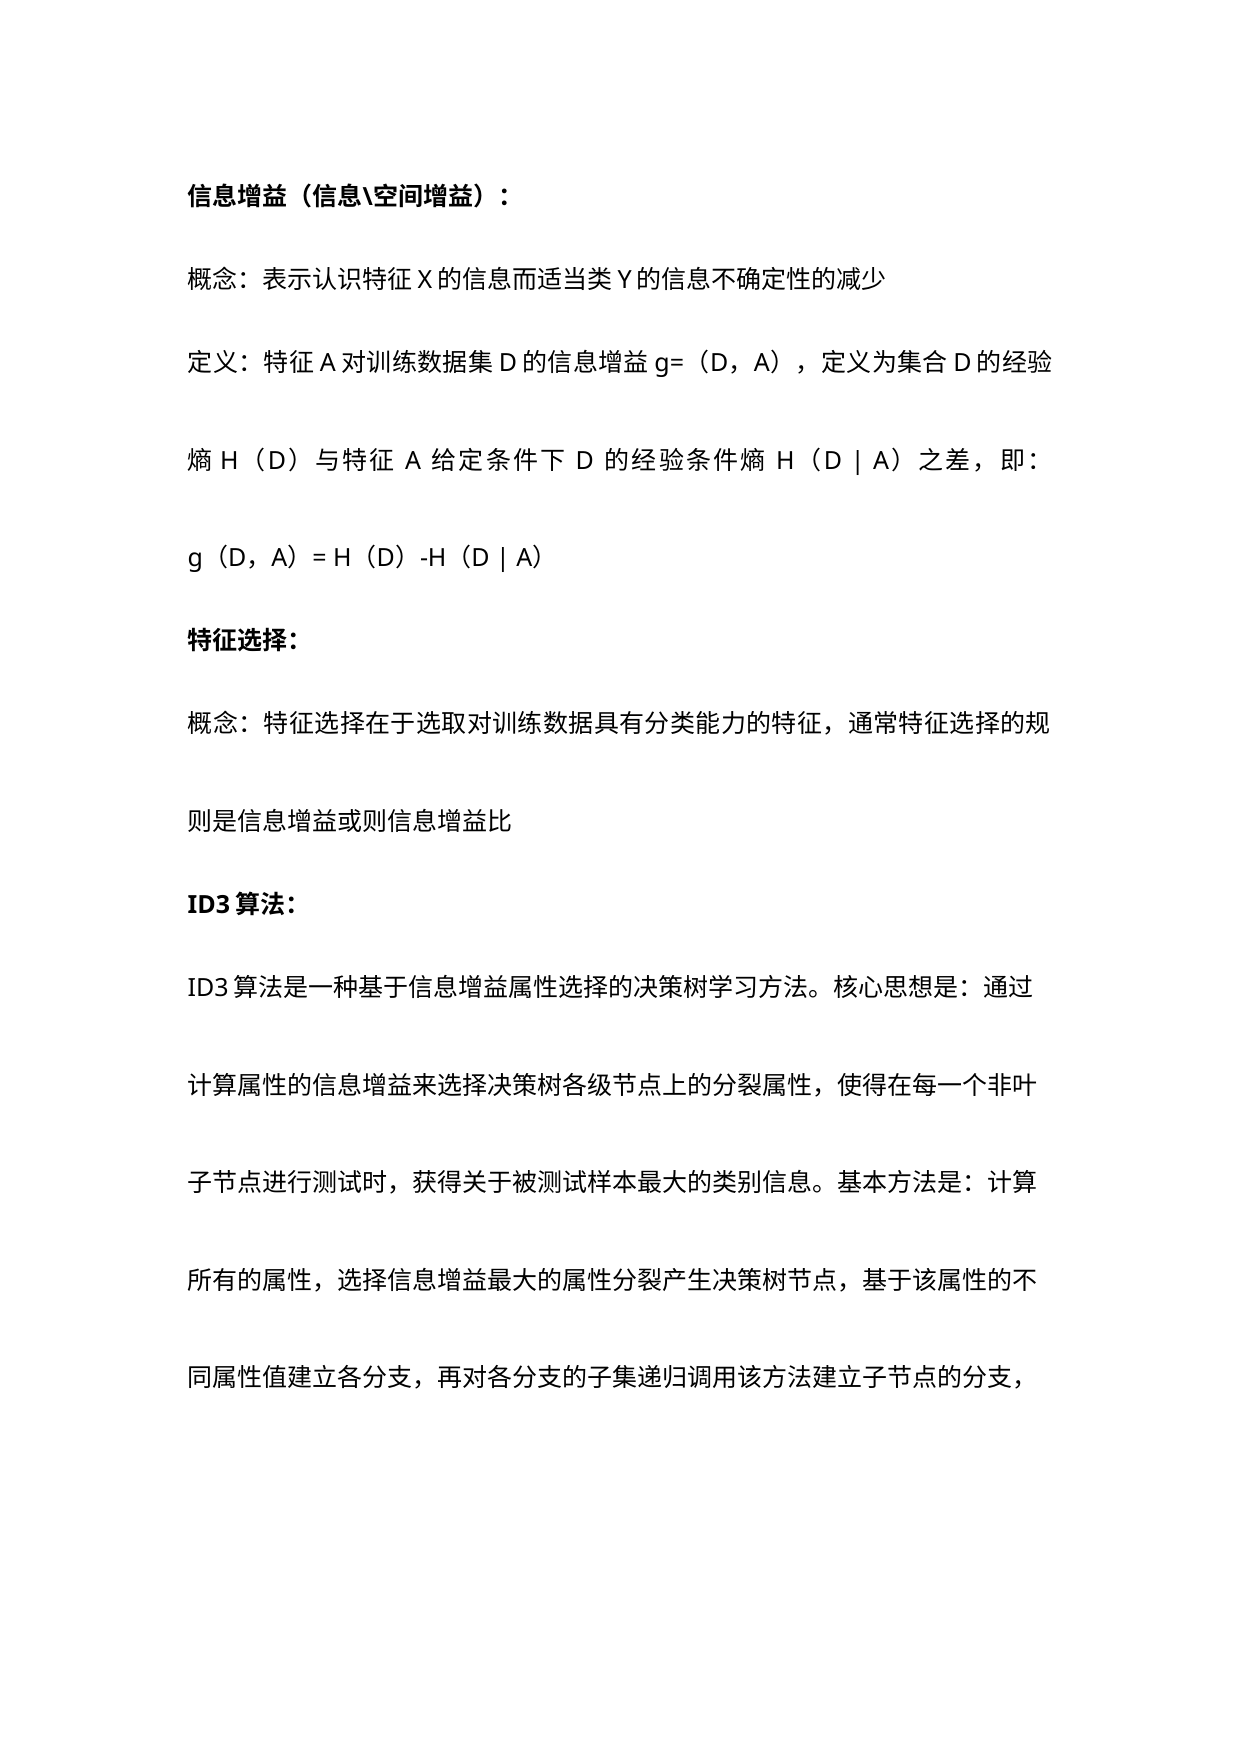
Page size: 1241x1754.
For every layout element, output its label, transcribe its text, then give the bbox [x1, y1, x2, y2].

text 定义：特征A对训练数据集D的信息增益g=（D，A），定义为集合D的经验熵H（D）与特征 A 给定条件下 D 的经验条件熵 H（D | A）之差，即： g（D，A）= H（D）-H（D | A） [187, 328, 1053, 588]
text 概念：表示认识特征X的信息而适当类Y的信息不确定性的减少 [187, 245, 1053, 310]
text 信息增益（信息\空间增益）： [187, 162, 1053, 227]
text ID3算法： [187, 870, 1053, 935]
text 概念：特征选择在于选取对训练数据具有分类能力的特征，通常特征选择的规则是信息增益或则信息增益比 [187, 689, 1053, 852]
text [187, 953, 1053, 1408]
text 特征选择： [187, 606, 1053, 671]
